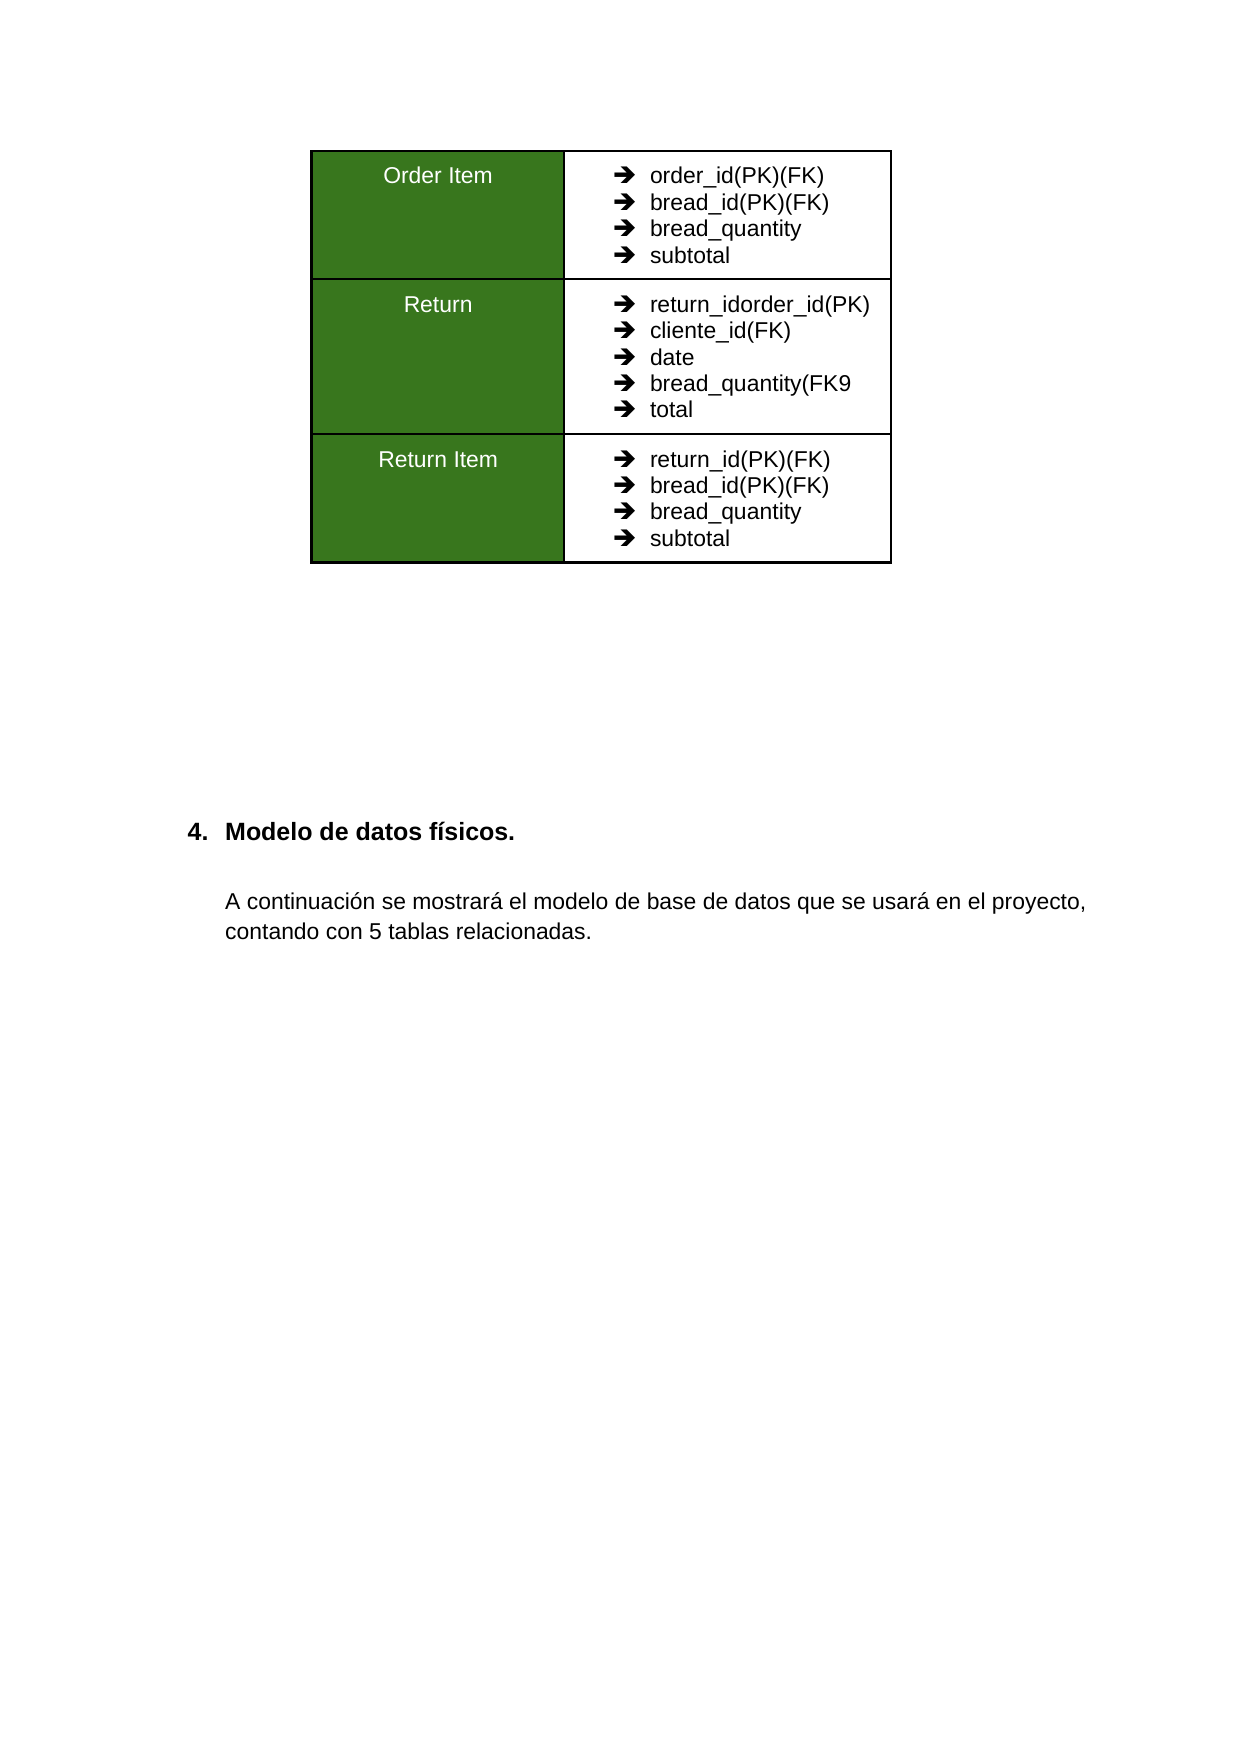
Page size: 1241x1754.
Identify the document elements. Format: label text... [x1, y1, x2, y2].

table_cell return_idorder_id(PK) cliente_id(FK) date bread_quantity(FK9 total [565, 280, 890, 433]
subtitle Modelo de datos físicos. [187, 817, 1090, 845]
table_cell Return Item [313, 435, 563, 561]
table_cell order_id(PK)(FK) bread_id(PK)(FK) bread_quantity subtotal [565, 152, 890, 278]
text A continuación se mostrará el modelo de base de datos que se usará en el proyecto, contando con 5 tablas relacionadas. [225, 888, 1090, 944]
table_cell return_id(PK)(FK) bread_id(PK)(FK) bread_quantity subtotal [565, 435, 890, 561]
table_cell Order Item [313, 152, 563, 278]
table_cell Return [313, 280, 563, 433]
